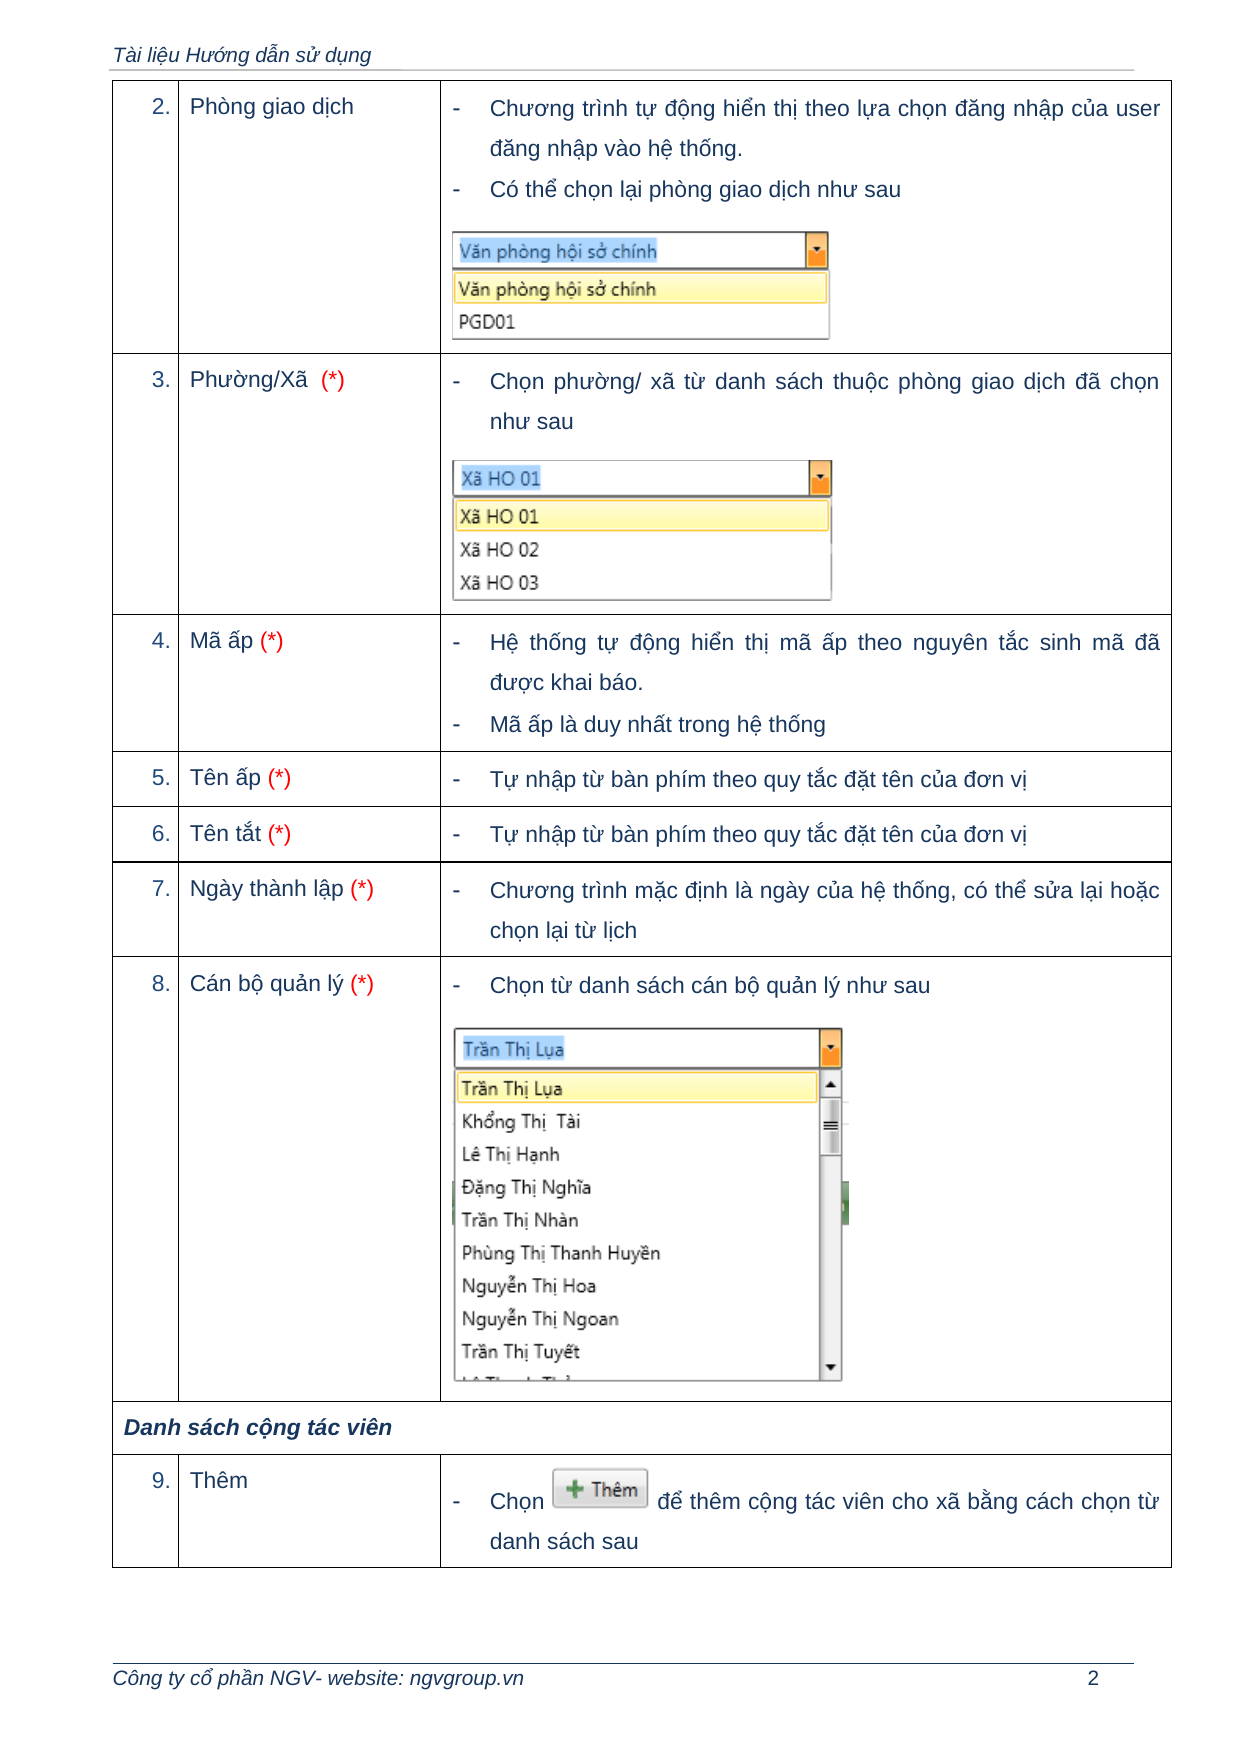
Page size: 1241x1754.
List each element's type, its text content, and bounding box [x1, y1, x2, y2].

table_cell Chương trình mặc định là ngày của hệ thống, có thể sửa lại hoặc chọn lại từ lịch [441, 863, 1171, 956]
table_cell [113, 1455, 178, 1567]
table_cell Chương trình tự động hiển thị theo lựa chọn đăng nhập của user đăng nhập vào hệ thống. Có thể chọn lại phòng giao dịch như sau [441, 81, 1171, 353]
table_cell Phường/Xã (*) [179, 354, 440, 614]
table_cell Tự nhập từ bàn phím theo quy tắc đặt tên của đơn vị [441, 807, 1171, 861]
table_cell Tên ấp (*) [179, 752, 440, 806]
table_cell Chọn từ danh sách cán bộ quản lý như sau [441, 957, 1171, 1401]
table_cell Danh sách cộng tác viên [113, 1402, 1171, 1453]
table_cell Mã ấp (*) [179, 615, 440, 751]
table_cell Ngày thành lập (*) [179, 863, 440, 956]
table_cell [113, 615, 178, 751]
table_cell [113, 752, 178, 806]
picture [452, 460, 834, 601]
picture [452, 230, 832, 340]
table_cell Chọn phường/ xã từ danh sách thuộc phòng giao dịch đã chọn như sau [441, 354, 1171, 614]
table_cell [113, 957, 178, 1401]
table_cell Tên tắt (*) [179, 807, 440, 861]
table_cell [113, 863, 178, 956]
table_cell Hệ thống tự động hiển thị mã ấp theo nguyên tắc sinh mã đã được khai báo. Mã ấp là duy nhất trong hệ thống [441, 615, 1171, 751]
picture [452, 1025, 849, 1385]
table_cell Thêm [179, 1455, 440, 1567]
table_cell [113, 354, 178, 614]
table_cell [441, 1455, 1171, 1567]
table_cell Phòng giao dịch [179, 81, 440, 353]
table_cell [113, 81, 178, 353]
table_cell Cán bộ quản lý (*) [179, 957, 440, 1401]
picture [551, 1467, 650, 1510]
table_cell Tự nhập từ bàn phím theo quy tắc đặt tên của đơn vị [441, 752, 1171, 806]
table_cell [113, 807, 178, 861]
